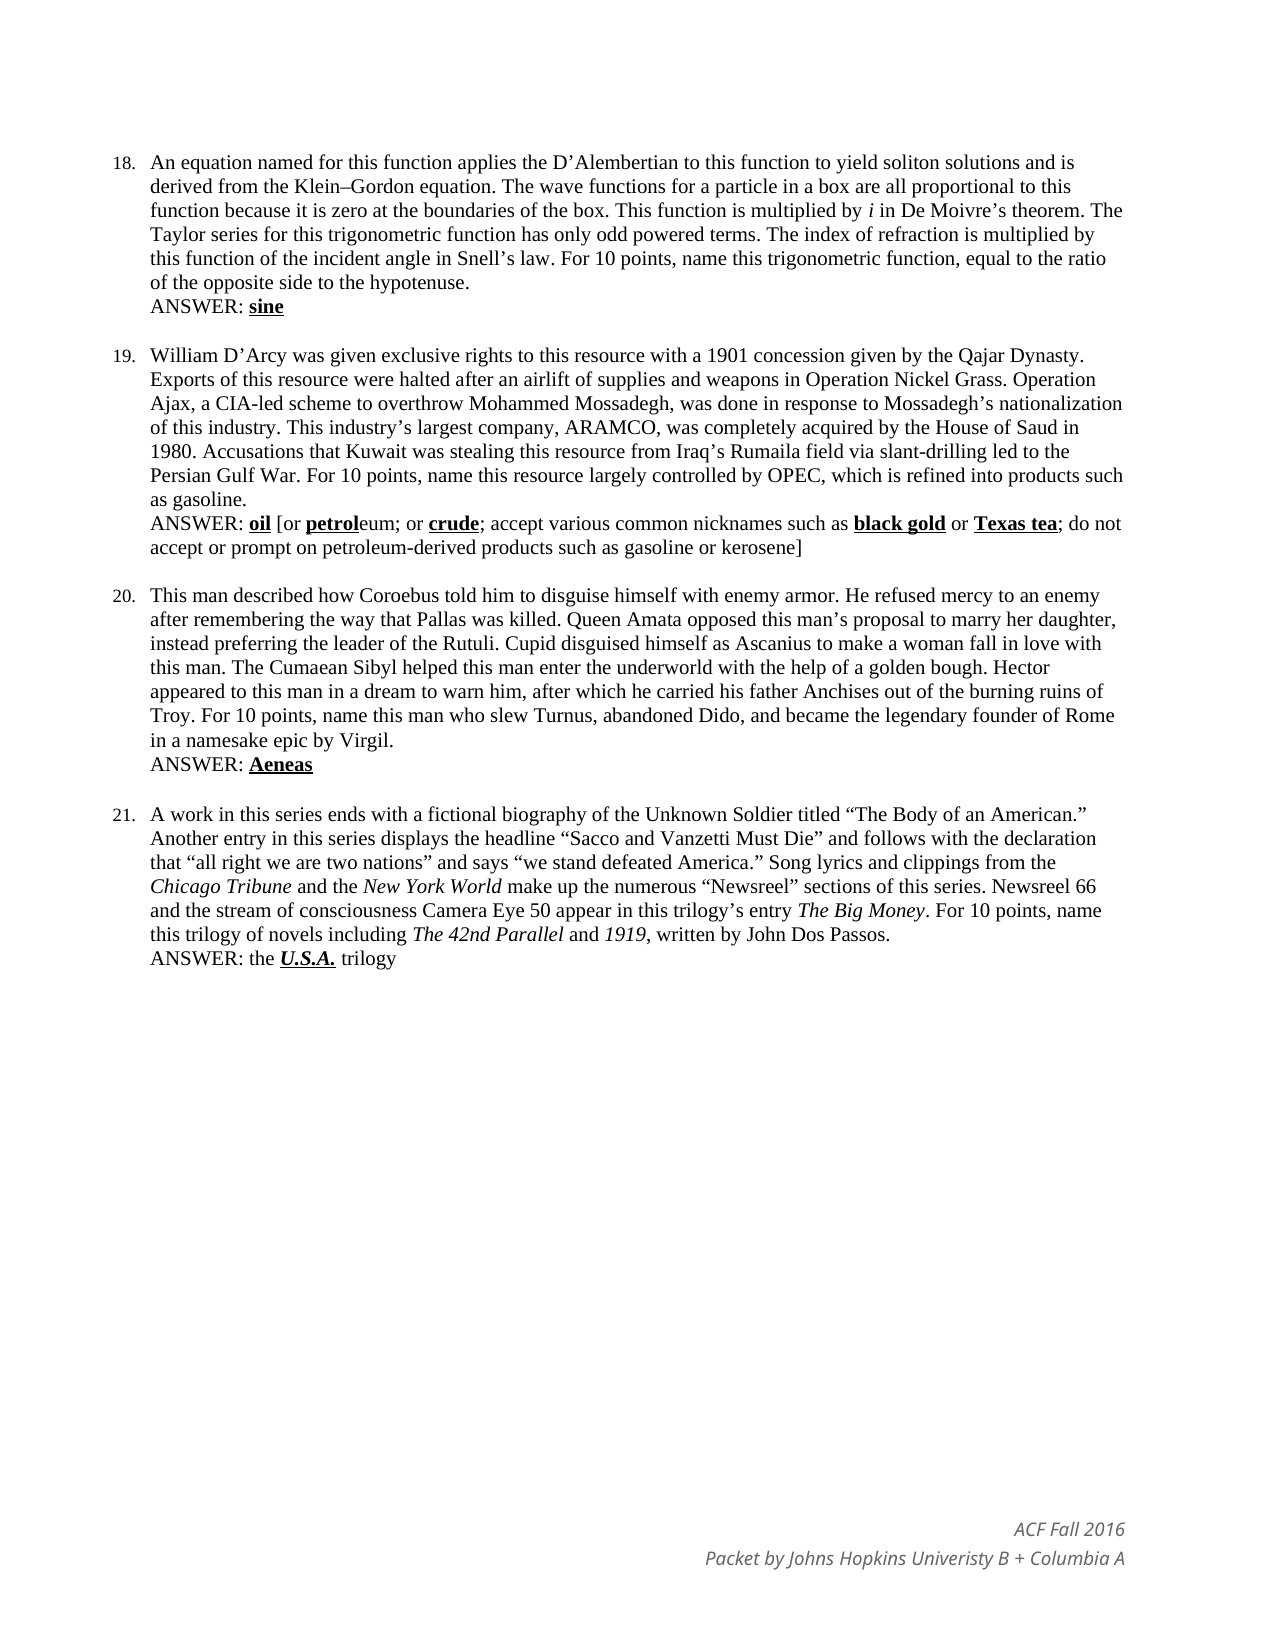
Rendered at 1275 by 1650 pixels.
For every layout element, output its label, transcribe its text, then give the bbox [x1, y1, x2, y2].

text ANSWER: oil [or petroleum; or crude; accept various common nicknames such as black gold or Texas tea; do not accept or prompt on petroleum-derived products such as gasoline or kerosene] [150, 511, 1125, 559]
list William D’Arcy was given exclusive rights to this resource with a 1901 concession given by the Qajar Dynasty. Exports of this resource were halted after an airlift of supplies and weapons in Operation Nickel Grass. Operation Ajax, a CIA-led scheme to overthrow Mohammed Mossadegh, was done in response to Mossadegh’s nationalization of this industry. This industry’s largest company, ARAMCO, was completely acquired by the House of Saud in 1980. Accusations that Kuwait was stealing this resource from Iraq’s Rumaila field via slant-drilling led to the Persian Gulf War. For 10 points, name this resource largely controlled by OPEC, which is refined into products such as gasoline. [112, 342, 1125, 511]
list A work in this series ends with a fictional biography of the Unknown Soldier titled “The Body of an American.” Another entry in this series displays the headline “Sacco and Vanzetti Must Die” and follows with the declaration that “all right we are two nations” and says “we stand defeated America.” Song lyrics and clippings from the Chicago Tribune and the New York World make up the numerous “Newsreel” sections of this series. Newsreel 66 and the stream of consciousness Camera Eye 50 appear in this trilogy’s entry The Big Money. For 10 points, name this trilogy of novels including The 42nd Parallel and 1919, written by John Dos Passos. [112, 802, 1125, 946]
text ANSWER: Aeneas [150, 752, 1125, 802]
text ANSWER: the U.S.A. trilogy [150, 946, 1125, 970]
list An equation named for this function applies the D’Alembertian to this function to yield soliton solutions and is derived from the Klein–Gordon equation. The wave functions for a particle in a box are all proportional to this function because it is zero at the boundaries of the box. This function is multiplied by i in De Moivre’s theorem. The Taylor series for this trigonometric function has only odd powered terms. The index of refraction is multiplied by this function of the incident angle in Snell’s law. For 10 points, name this trigonometric function, equal to the ratio of the opposite side to the hypotenuse. ANSWER: sine [112, 150, 1125, 318]
list This man described how Coroebus told him to disguise himself with enemy armor. He refused mercy to an enemy after remembering the way that Pallas was killed. Queen Amata opposed this man’s proposal to marry her daughter, instead preferring the leader of the Rutuli. Cupid disguised himself as Ascanius to make a woman fall in love with this man. The Cumaean Sibyl helped this man enter the underworld with the help of a golden bough. Hector appeared to this man in a dream to warn him, after which he carried his father Anchises out of the burning ruins of Troy. For 10 points, name this man who slew Turnus, abandoned Dido, and became the legendary founder of Rome in a namesake epic by Virgil. [112, 583, 1125, 752]
